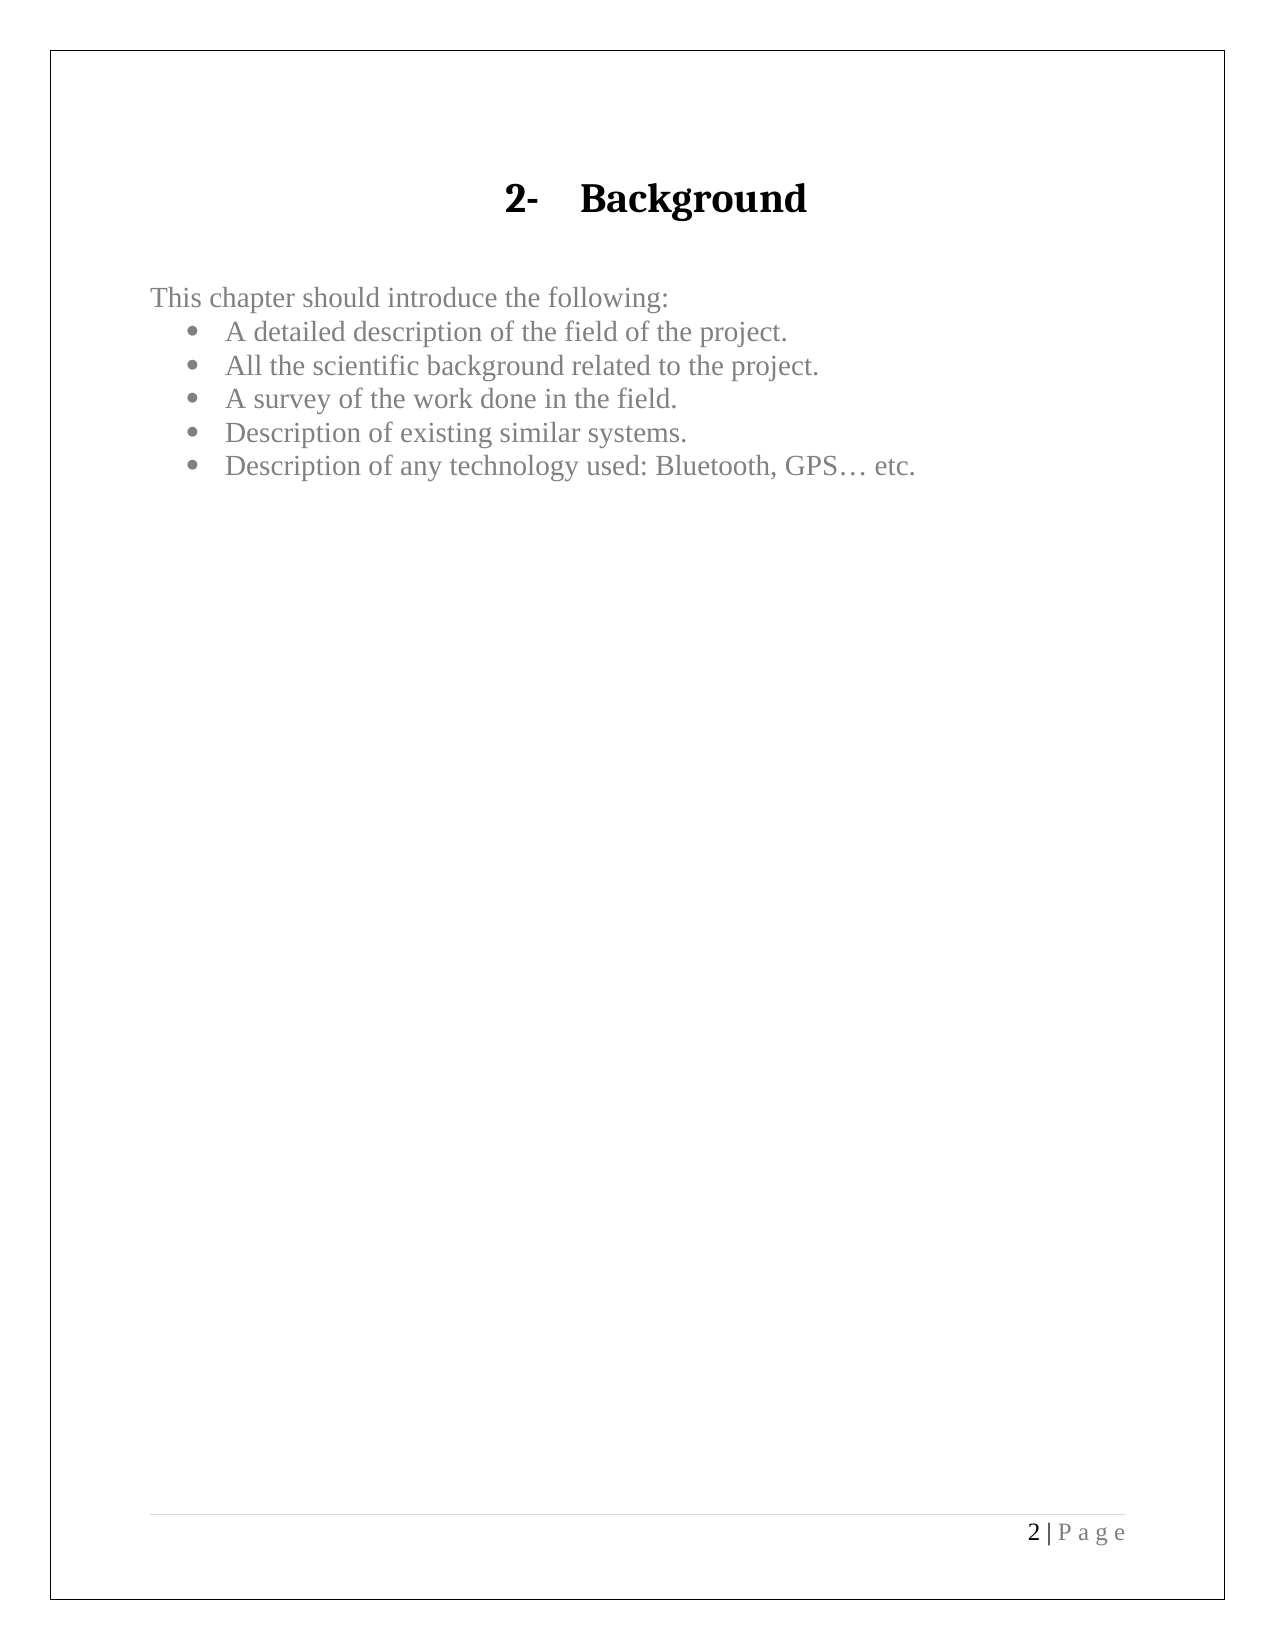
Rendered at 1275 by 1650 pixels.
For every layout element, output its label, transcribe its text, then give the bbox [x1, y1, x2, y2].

list A detailed description of the field of the project. [187, 314, 1125, 348]
list All the scientific background related to the project. [187, 348, 1125, 381]
text This chapter should introduce the following: [150, 280, 1125, 314]
list Description of existing similar systems. [187, 415, 1125, 448]
list Description of any technology used: Bluetooth, GPS… etc. [187, 448, 1125, 482]
subtitle Background [187, 175, 1125, 223]
list A survey of the work done in the field. [187, 381, 1125, 415]
